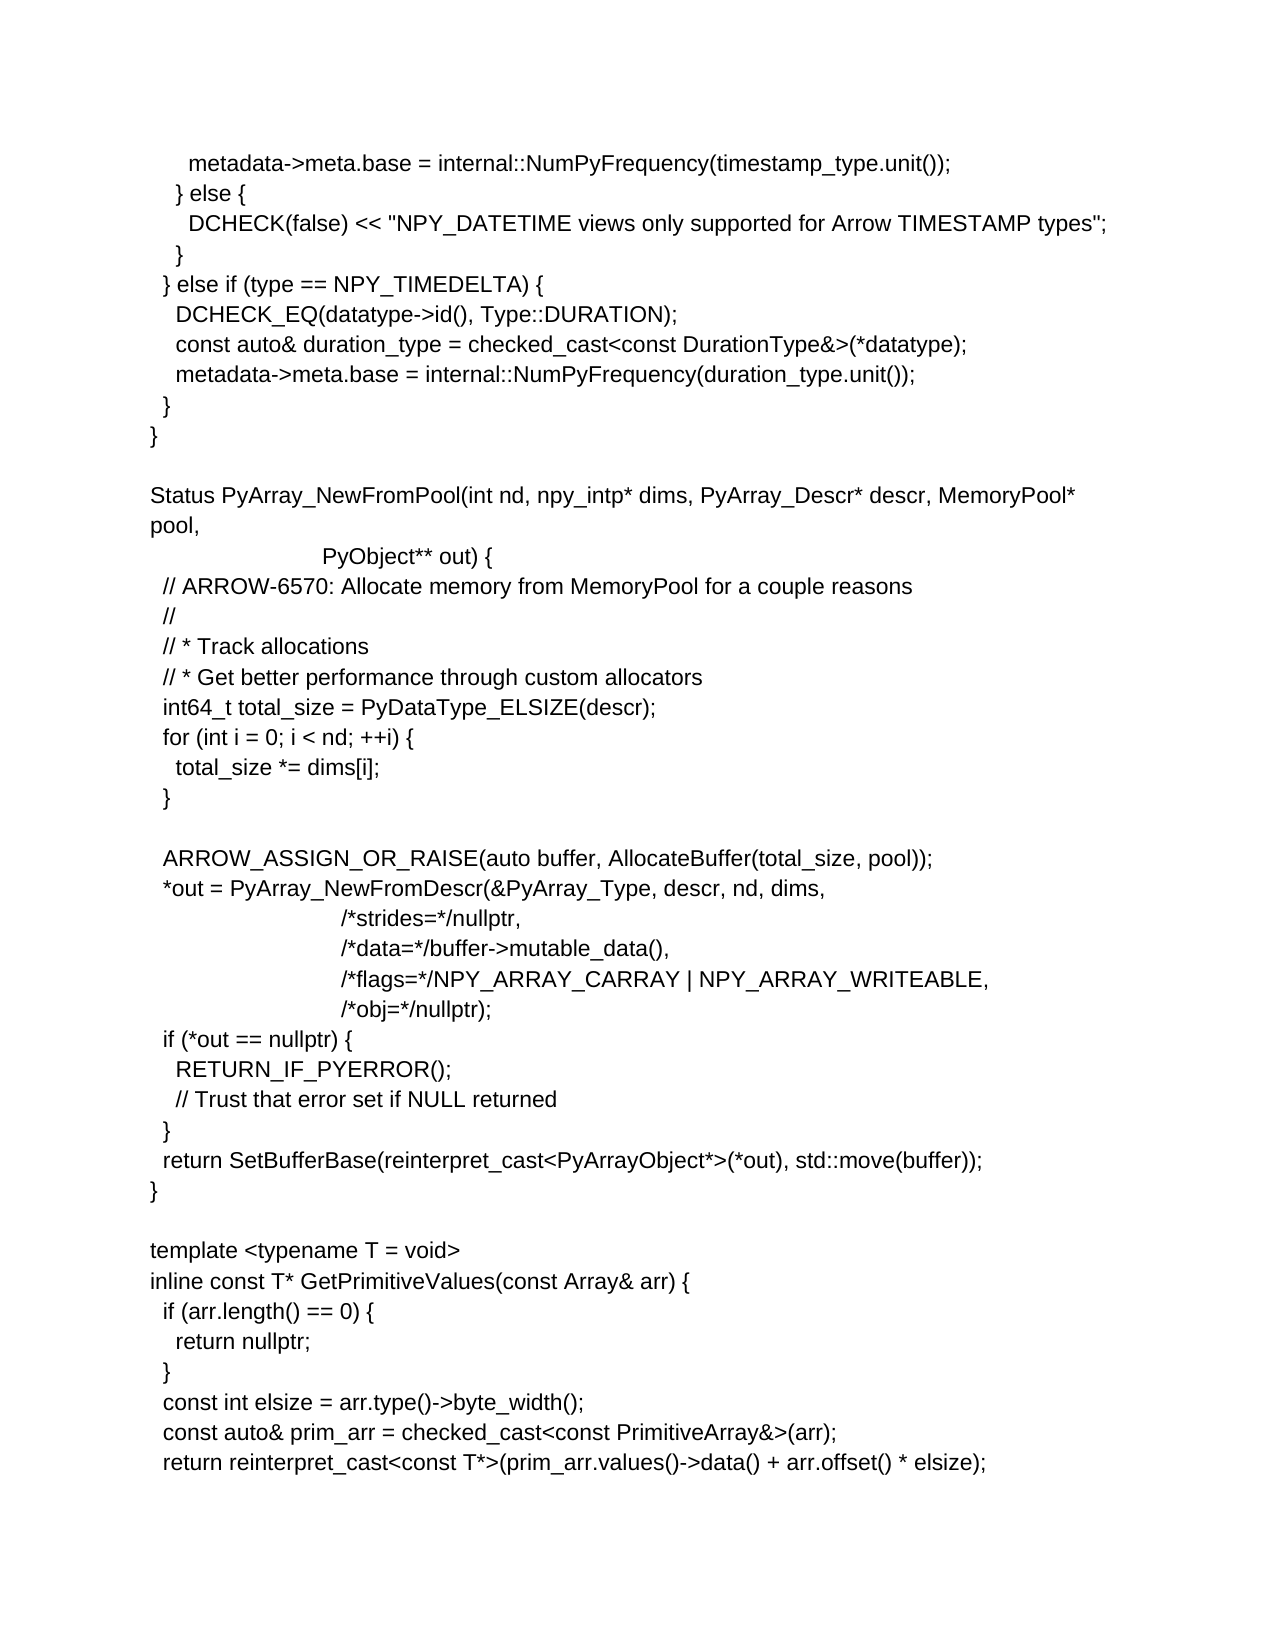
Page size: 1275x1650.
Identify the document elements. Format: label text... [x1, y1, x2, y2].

text total_size *= dims[i]; [150, 754, 1125, 781]
text /*flags=*/NPY_ARRAY_CARRAY | NPY_ARRAY_WRITEABLE, [150, 966, 1125, 992]
text } [150, 784, 1125, 811]
text // * Track allocations [150, 633, 1125, 660]
text Status PyArray_NewFromPool(int nd, npy_intp* dims, PyArray_Descr* descr, MemoryPool* pool, [150, 482, 1125, 539]
text // ARROW-6570: Allocate memory from MemoryPool for a couple reasons [150, 573, 1125, 599]
text int64_t total_size = PyDataType_ELSIZE(descr); [150, 694, 1125, 720]
text return reinterpret_cast<const T*>(prim_arr.values()->data() + arr.offset() * elsize); [150, 1449, 1125, 1475]
text } [150, 392, 1125, 418]
text if (arr.length() == 0) { [150, 1298, 1125, 1324]
text /*obj=*/nullptr); [150, 996, 1125, 1022]
text RETURN_IF_PYERROR(); [150, 1056, 1125, 1083]
text *out = PyArray_NewFromDescr(&PyArray_Type, descr, nd, dims, [150, 875, 1125, 901]
text if (*out == nullptr) { [150, 1026, 1125, 1052]
text template <typename T = void> [150, 1237, 1125, 1264]
text /*strides=*/nullptr, [150, 905, 1125, 932]
text const auto& duration_type = checked_cast<const DurationType&>(*datatype); [150, 331, 1125, 358]
text // [150, 603, 1125, 629]
text const int elsize = arr.type()->byte_width(); [150, 1388, 1125, 1415]
text } [150, 241, 1125, 267]
text } else if (type == NPY_TIMEDELTA) { [150, 271, 1125, 297]
text return nullptr; [150, 1328, 1125, 1354]
text const auto& prim_arr = checked_cast<const PrimitiveArray&>(arr); [150, 1419, 1125, 1445]
text DCHECK_EQ(datatype->id(), Type::DURATION); [150, 301, 1125, 327]
text ARROW_ASSIGN_OR_RAISE(auto buffer, AllocateBuffer(total_size, pool)); [150, 845, 1125, 871]
text return SetBufferBase(reinterpret_cast<PyArrayObject*>(*out), std::move(buffer)); [150, 1147, 1125, 1173]
text DCHECK(false) << "NPY_DATETIME views only supported for Arrow TIMESTAMP types"; [150, 210, 1125, 237]
text } [150, 1117, 1125, 1143]
text // Trust that error set if NULL returned [150, 1086, 1125, 1113]
text // * Get better performance through custom allocators [150, 663, 1125, 690]
text PyObject** out) { [150, 543, 1125, 569]
text for (int i = 0; i < nd; ++i) { [150, 724, 1125, 750]
text /*data=*/buffer->mutable_data(), [150, 935, 1125, 962]
text inline const T* GetPrimitiveValues(const Array& arr) { [150, 1268, 1125, 1294]
text metadata->meta.base = internal::NumPyFrequency(timestamp_type.unit()); [150, 150, 1125, 176]
text } [150, 422, 1125, 448]
text } [150, 1177, 1125, 1203]
text } [150, 1358, 1125, 1385]
text } else { [150, 180, 1125, 207]
text metadata->meta.base = internal::NumPyFrequency(duration_type.unit()); [150, 361, 1125, 388]
